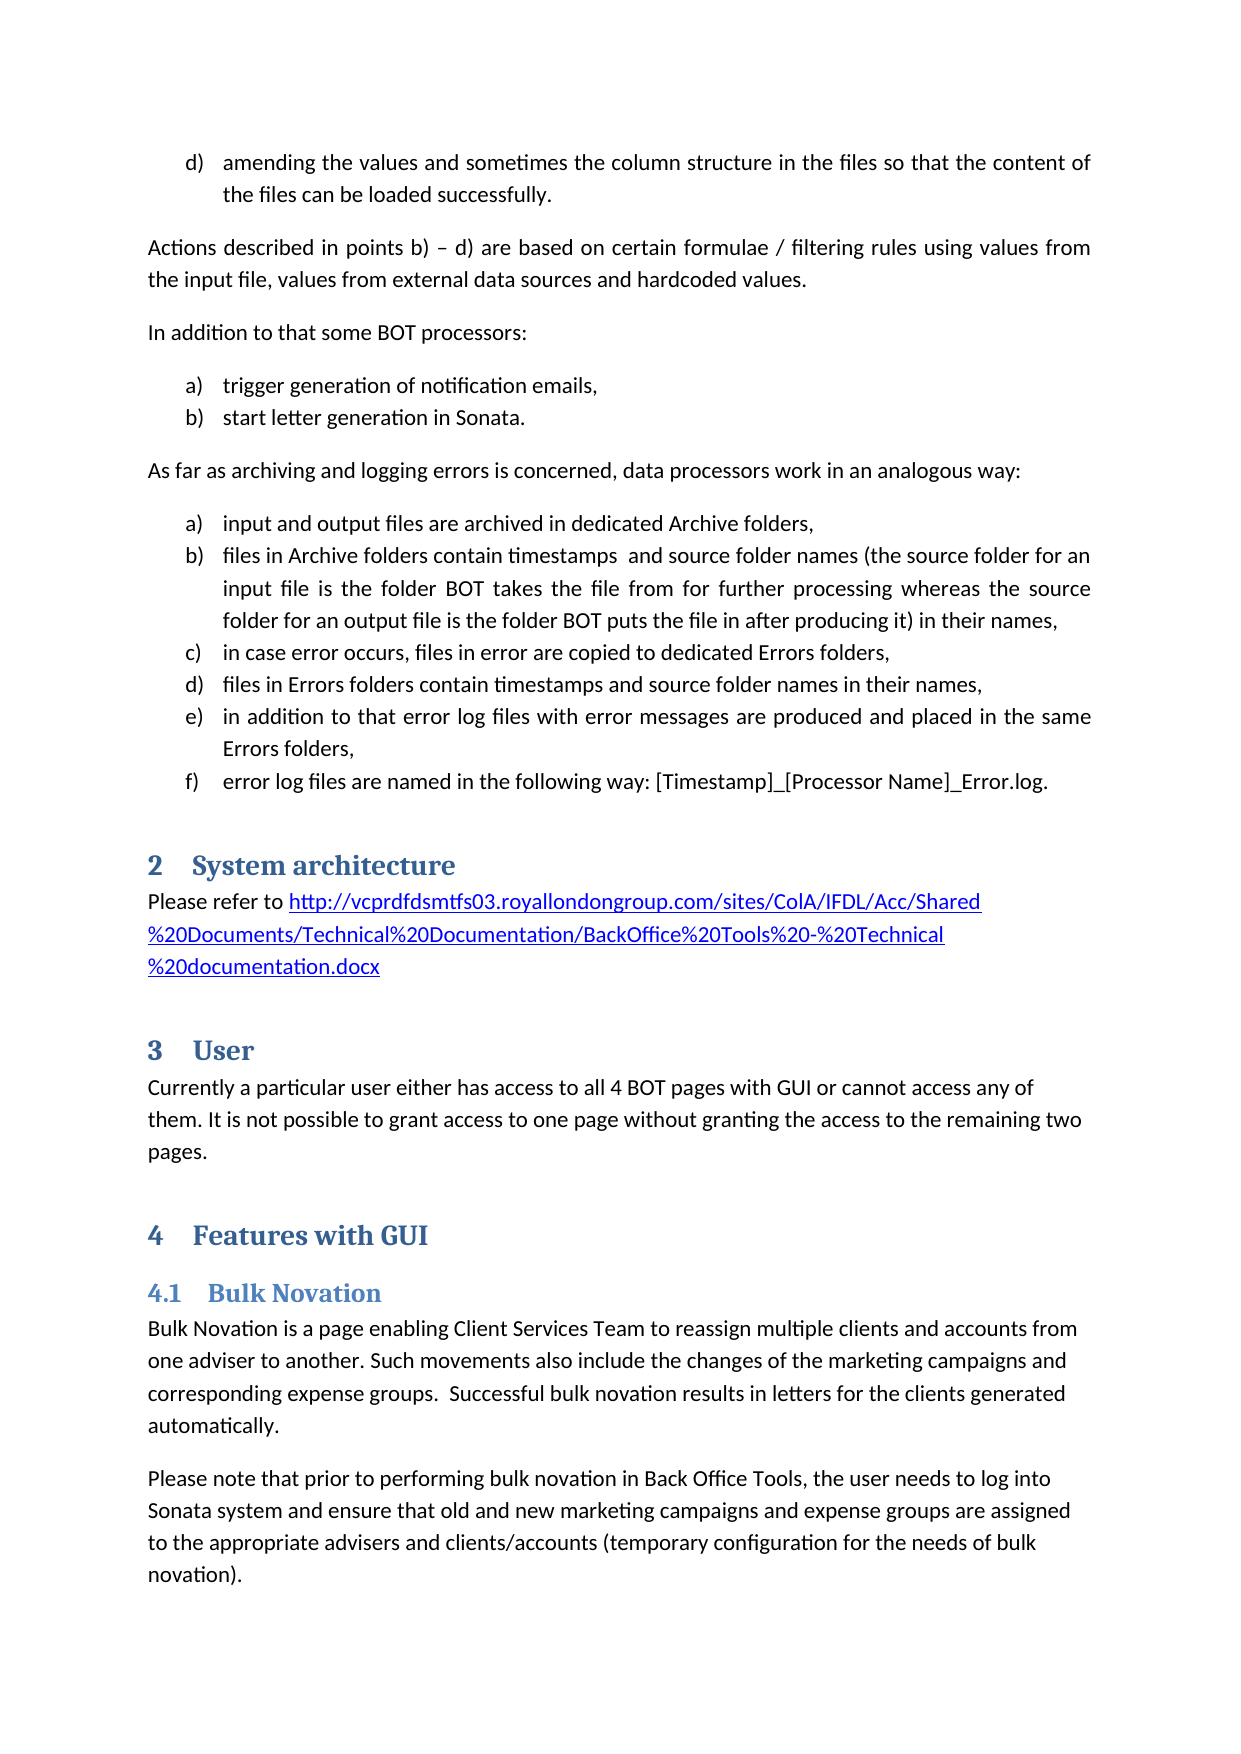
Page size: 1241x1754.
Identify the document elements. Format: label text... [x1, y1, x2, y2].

list in case error occurs, files in error are copied to dedicated Errors folders, [185, 638, 1093, 666]
subtitle System architecture [148, 849, 1093, 882]
subtitle User [148, 1034, 1093, 1068]
subtitle Features with GUI [148, 1219, 1093, 1253]
list trigger generation of notification emails, [185, 371, 1093, 399]
text Actions described in points b) – d) are based on certain formulae / filtering rules using values from the input file, values from external data sources and hardcoded values. [148, 233, 1093, 293]
text Bulk Novation is a page enabling Client Services Team to reassign multiple clients and accounts from one adviser to another. Such movements also include the changes of the marketing campaigns and corresponding expense groups. Successful bulk novation results in letters for the clients generated automatically. [148, 1314, 1093, 1439]
list error log files are named in the following way: [Timestamp]_[Processor Name]_Error.log. [185, 767, 1093, 795]
text Currently a particular user either has access to all 4 BOT pages with GUI or cannot access any of them. It is not possible to grant access to one page without granting the access to the remaining two pages. [148, 1073, 1093, 1165]
text As far as archiving and logging errors is concerned, data processors work in an analogous way: [148, 456, 1093, 484]
text Please refer to http://vcprdfdsmtfs03.royallondongroup.com/sites/ColA/IFDL/Acc/Shared%20Documents/Technical%20Documentation/BackOffice%20Tools%20-%20Technical%20documentation.docx [148, 887, 1093, 980]
list start letter generation in Sonata. [185, 403, 1093, 431]
subtitle Bulk Novation [148, 1278, 1093, 1310]
list input and output files are archived in dedicated Archive folders, [185, 509, 1093, 537]
text In addition to that some BOT processors: [148, 318, 1093, 346]
text Please note that prior to performing bulk novation in Back Office Tools, the user needs to log into Sonata system and ensure that old and new marketing campaigns and expense groups are assigned to the appropriate advisers and clients/accounts (temporary configuration for the needs of bulk novation). [148, 1464, 1093, 1588]
list files in Archive folders contain timestamps and source folder names (the source folder for an input file is the folder BOT takes the file from for further processing whereas the source folder for an output file is the folder BOT puts the file in after producing it) in their names, [185, 541, 1093, 634]
list in addition to that error log files with error messages are produced and placed in the same Errors folders, [185, 702, 1093, 763]
list amending the values and sometimes the column structure in the files so that the content of the files can be loaded successfully. [185, 148, 1093, 208]
list files in Errors folders contain timestamps and source folder names in their names, [185, 670, 1093, 698]
